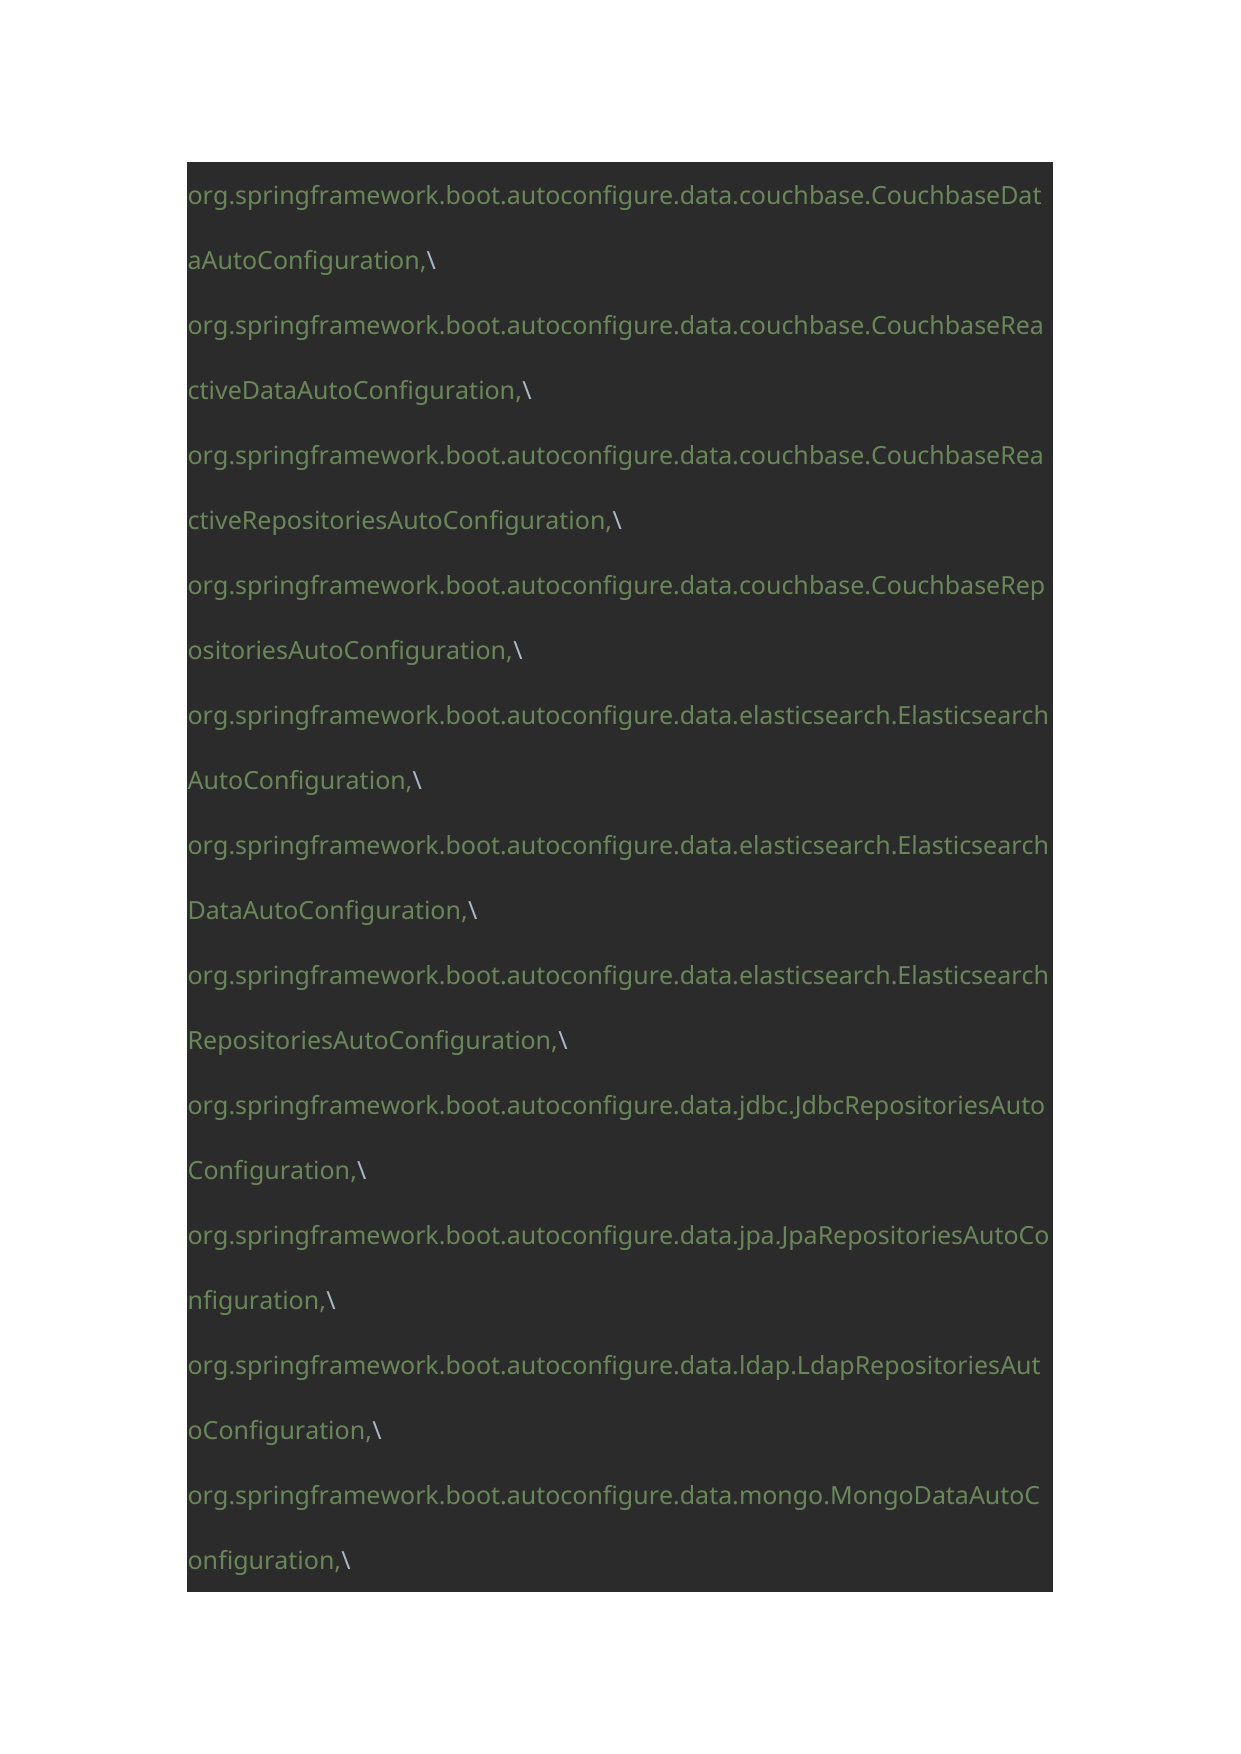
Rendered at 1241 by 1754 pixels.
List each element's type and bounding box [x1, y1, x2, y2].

text [187, 162, 1053, 1592]
